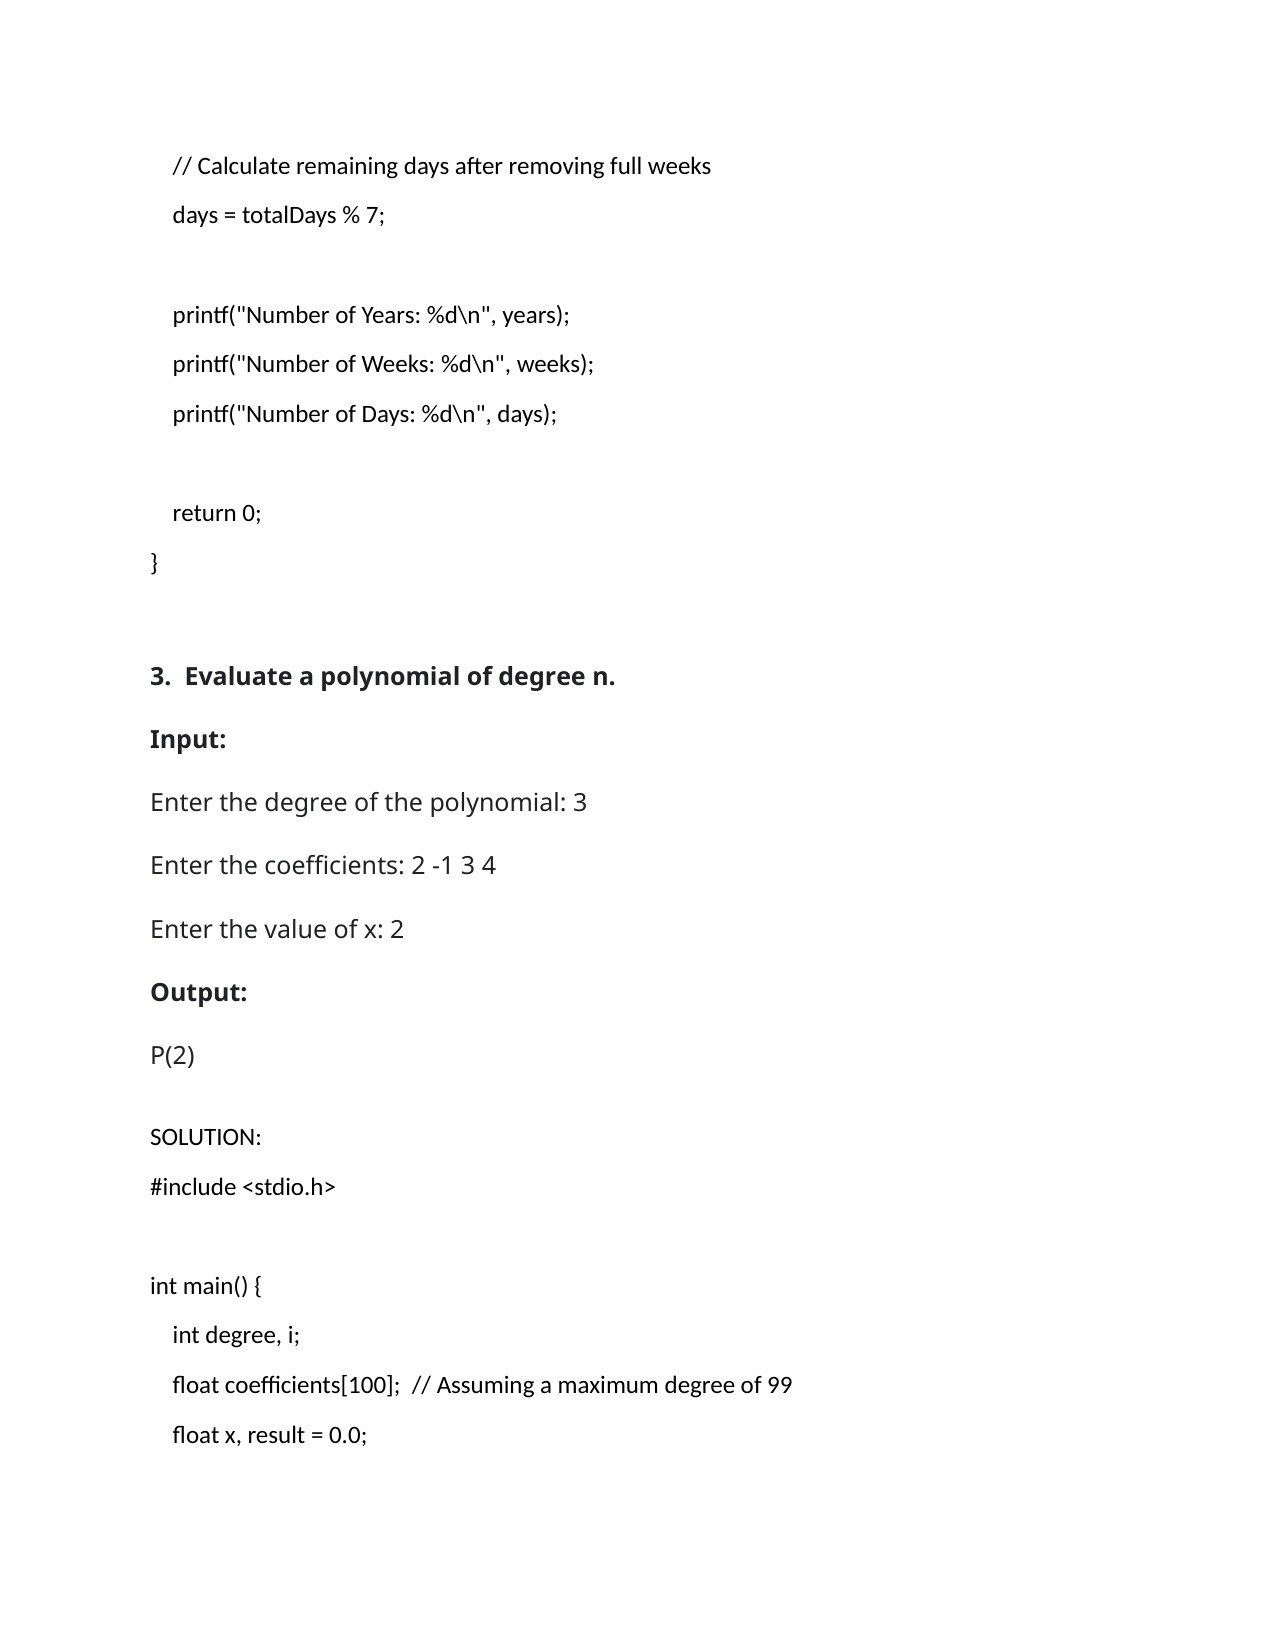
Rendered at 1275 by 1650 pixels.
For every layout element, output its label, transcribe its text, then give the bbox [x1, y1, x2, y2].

text SOLUTION: [150, 1121, 1125, 1152]
text 3. Evaluate a polynomial of degree n. [150, 658, 1125, 692]
text printf("Number of Years: %d\n", years); [150, 299, 1125, 329]
text int main() { [150, 1270, 1125, 1301]
text Enter the degree of the polynomial: 3 [150, 785, 1125, 819]
text Input: [150, 722, 1125, 756]
text return 0; [150, 497, 1125, 528]
text P(2) [150, 1038, 1125, 1072]
text // Calculate remaining days after removing full weeks [150, 150, 1125, 181]
text Output: [150, 974, 1125, 1008]
text int degree, i; [150, 1320, 1125, 1350]
text Enter the value of x: 2 [150, 911, 1125, 945]
text printf("Number of Weeks: %d\n", weeks); [150, 348, 1125, 379]
text printf("Number of Days: %d\n", days); [150, 398, 1125, 428]
text } [150, 547, 1125, 577]
text #include <stdio.h> [150, 1171, 1125, 1201]
text float x, result = 0.0; [150, 1419, 1125, 1449]
text Enter the coefficients: 2 -1 3 4 [150, 848, 1125, 882]
text float coefficients[100]; // Assuming a maximum degree of 99 [150, 1369, 1125, 1400]
text days = totalDays % 7; [150, 199, 1125, 230]
